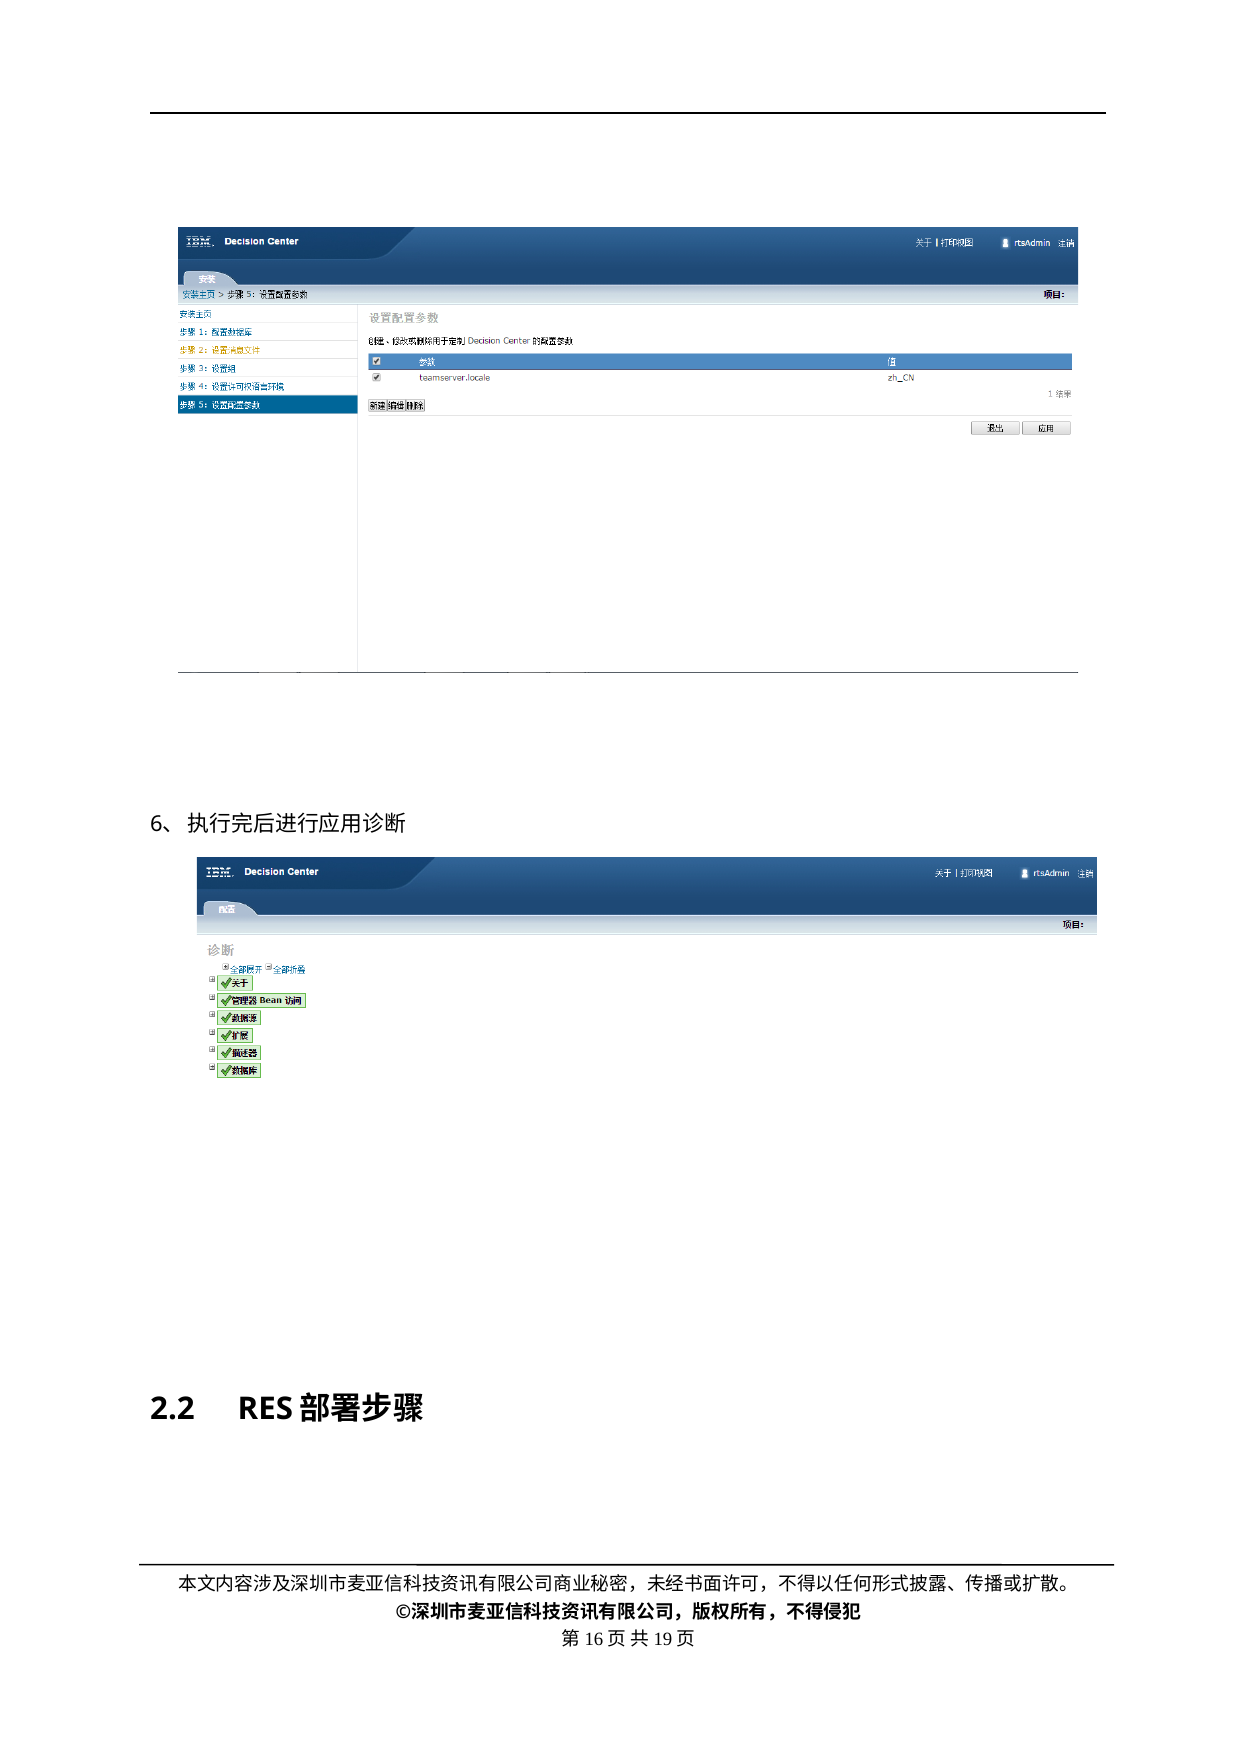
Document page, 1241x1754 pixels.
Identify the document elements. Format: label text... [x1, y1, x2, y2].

subtitle RES部署步骤 [150, 1373, 1106, 1438]
picture [196, 857, 1097, 1279]
picture [178, 227, 1079, 673]
list 执行完后进行应用诊断 [150, 805, 1106, 838]
